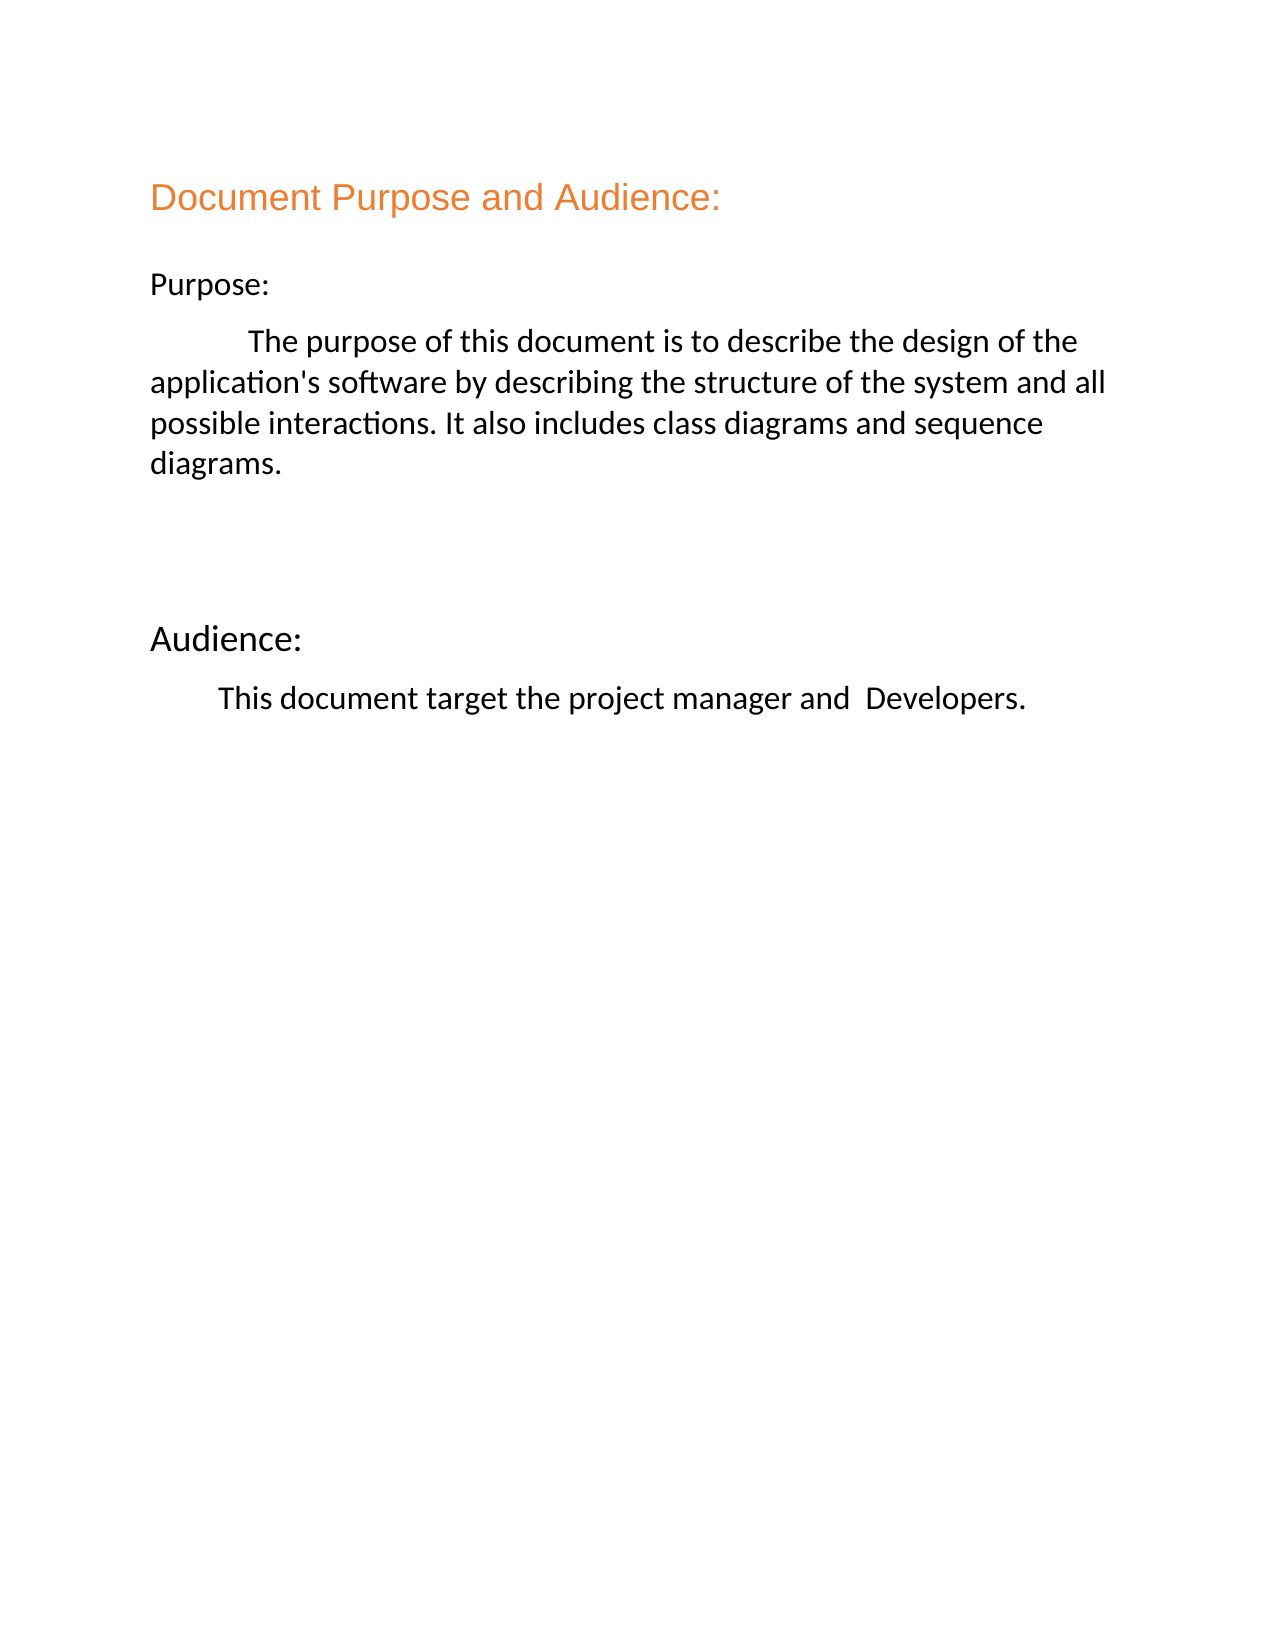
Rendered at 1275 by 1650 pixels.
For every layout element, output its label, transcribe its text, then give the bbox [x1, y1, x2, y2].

subtitle Document Purpose and Audience: [150, 175, 1125, 218]
text This document target the project manager and Developers. [150, 677, 1125, 718]
text Purpose: [150, 263, 1125, 303]
text Audience: [150, 614, 1125, 660]
text The purpose of this document is to describe the design of the application's software by describing the structure of the system and all possible interactions. It also includes class diagrams and sequence diagrams. [150, 320, 1125, 483]
